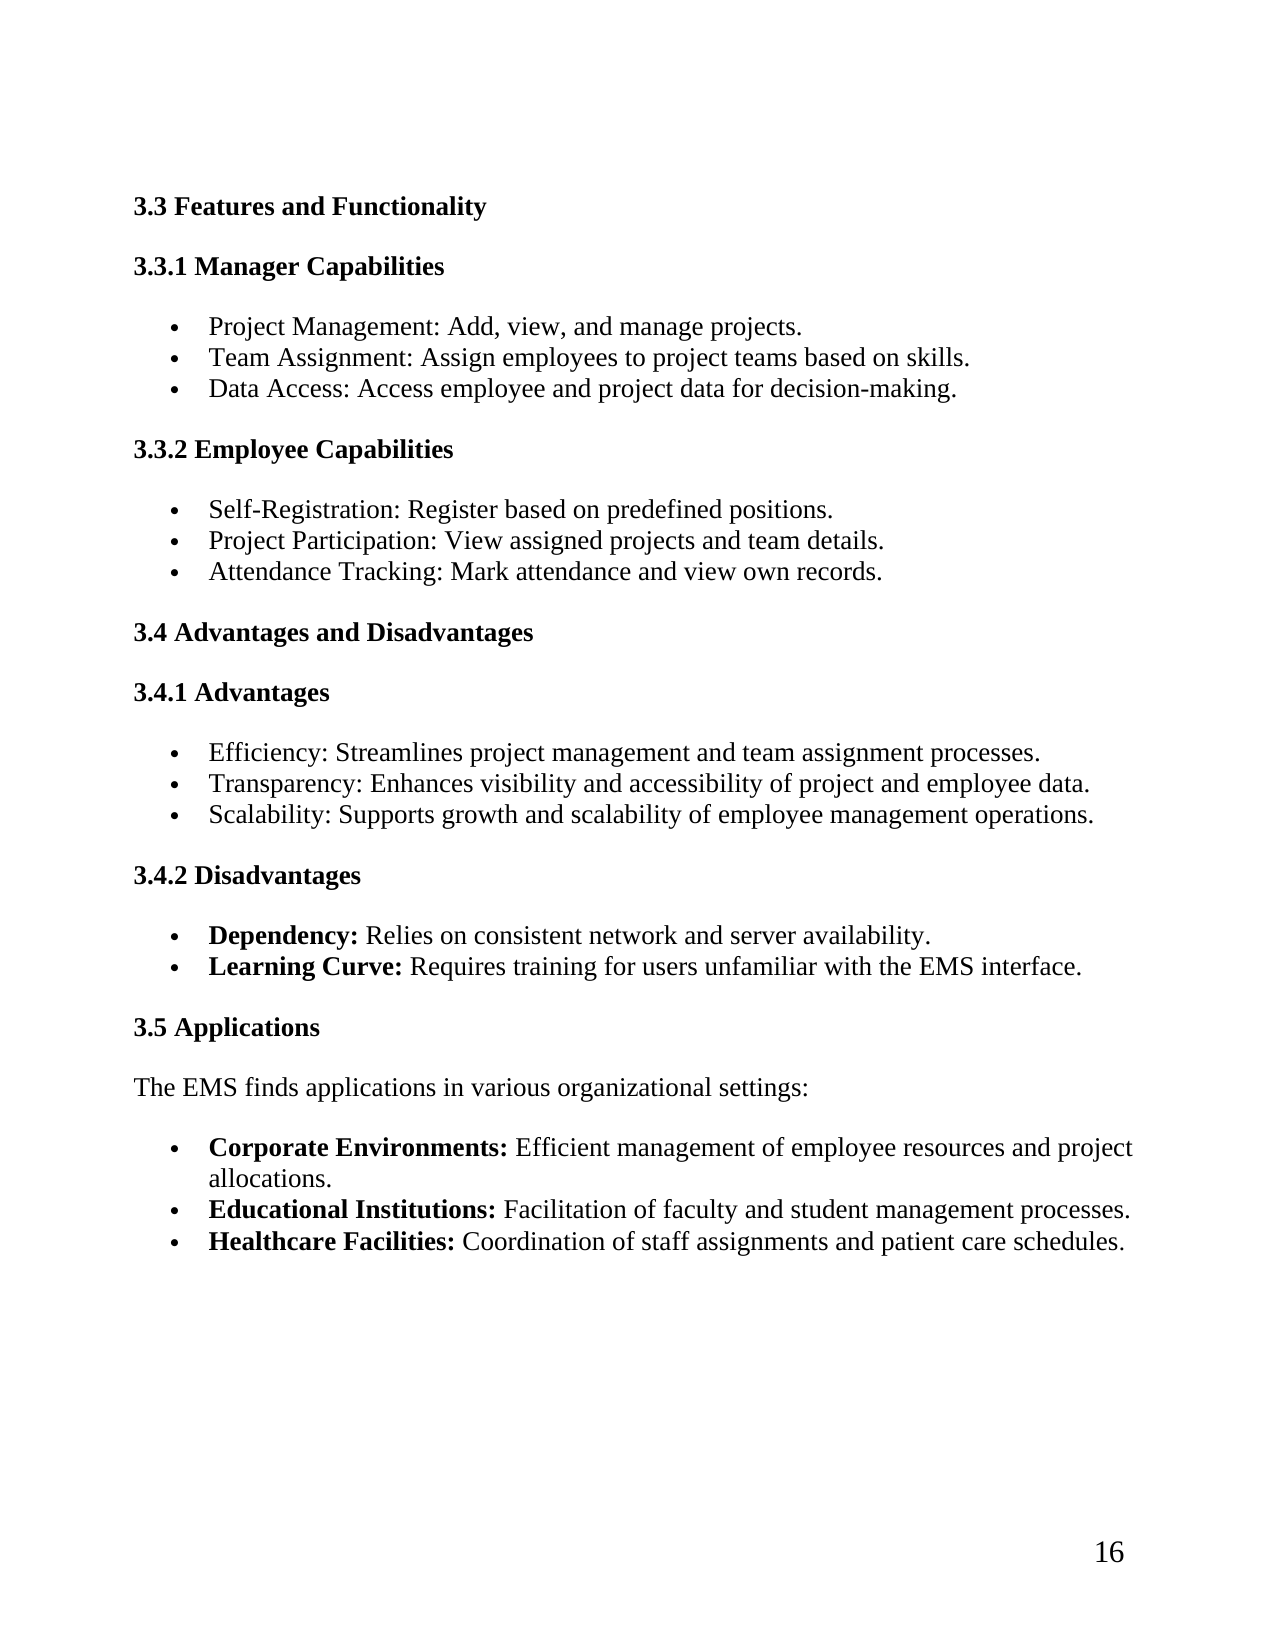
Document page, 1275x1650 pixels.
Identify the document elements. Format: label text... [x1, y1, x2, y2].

text 3.4 Advantages and Disadvantages [133, 616, 1214, 647]
list Data Access: Access employee and project data for decision-making. [171, 372, 1214, 404]
list Transparency: Enhances visibility and accessibility of project and employee data. [171, 767, 1214, 799]
text 3.4.2 Disadvantages [133, 859, 1214, 890]
list Efficiency: Streamlines project management and team assignment processes. [171, 736, 1214, 767]
text 3.4.1 Advantages [133, 676, 1214, 707]
list Project Management: Add, view, and manage projects. [171, 310, 1214, 341]
list Scalability: Supports growth and scalability of employee management operations. [171, 799, 1214, 830]
text 3.3 Features and Functionality [133, 189, 1214, 221]
text 3.5 Applications [133, 1011, 1214, 1042]
list Team Assignment: Assign employees to project teams based on skills. [171, 341, 1214, 372]
list Healthcare Facilities: Coordination of staff assignments and patient care schedules. [171, 1225, 1214, 1256]
list Learning Curve: Requires training for users unfamiliar with the EMS interface. [171, 950, 1214, 982]
text 3.3.1 Manager Capabilities [133, 250, 1214, 281]
list Educational Institutions: Facilitation of faculty and student management processes. [171, 1194, 1214, 1225]
list Project Participation: View assigned projects and team details. [171, 524, 1214, 555]
list Attendance Tracking: Mark attendance and view own records. [171, 555, 1214, 587]
text The EMS finds applications in various organizational settings: [133, 1071, 1214, 1102]
list Corporate Environments: Efficient management of employee resources and project allocations. [171, 1131, 1214, 1194]
list Self-Registration: Register based on predefined positions. [171, 493, 1214, 524]
text 3.3.2 Employee Capabilities [133, 433, 1214, 464]
list Dependency: Relies on consistent network and server availability. [171, 919, 1214, 950]
